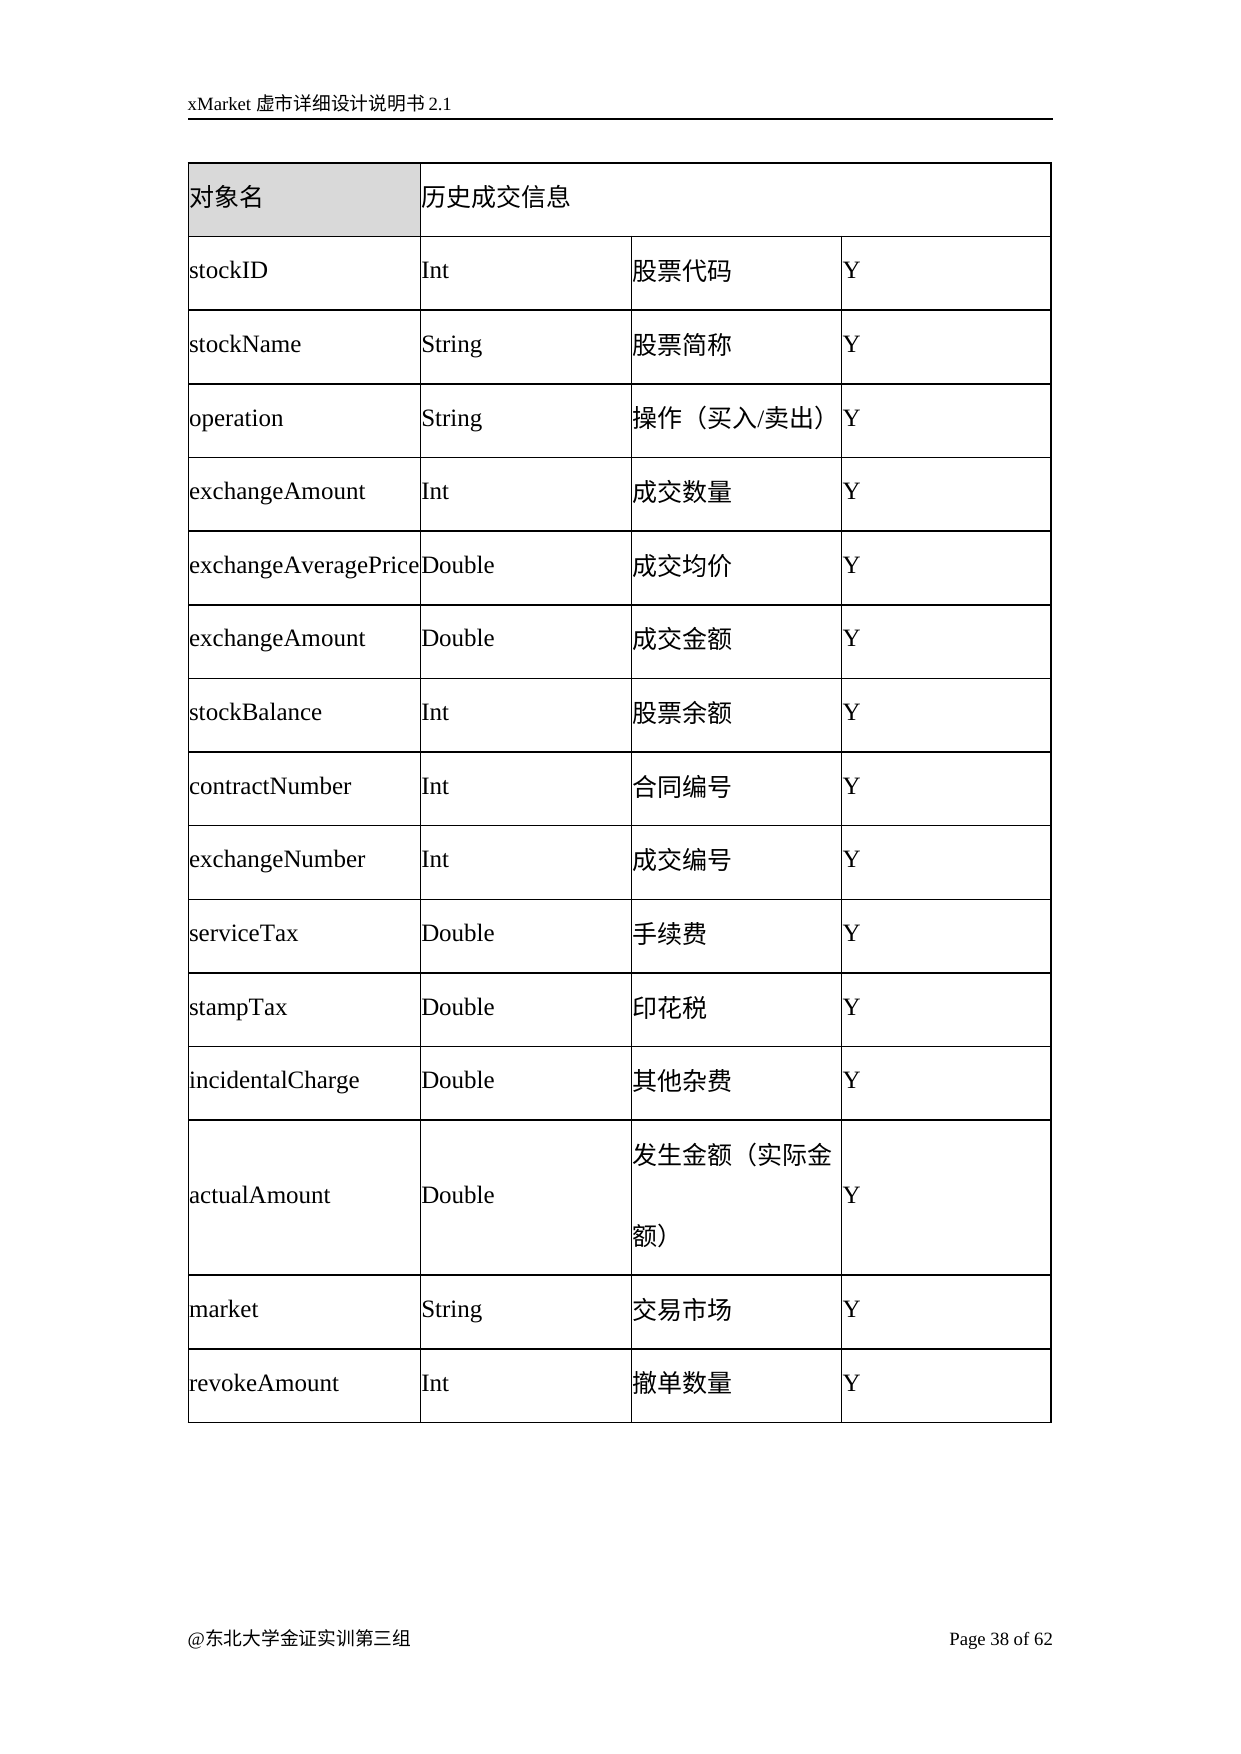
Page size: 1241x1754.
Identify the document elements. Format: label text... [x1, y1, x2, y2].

table_cell 股票简称 [632, 311, 841, 383]
table_cell Y [842, 385, 1050, 457]
table_cell 股票余额 [632, 679, 841, 751]
table_cell incidentalCharge [189, 1047, 420, 1119]
table_cell contractNumber [189, 753, 420, 825]
table_cell 成交均价 [632, 532, 841, 604]
table_cell Y [842, 753, 1050, 825]
table_header 历史成交信息 [421, 164, 1050, 236]
table_cell stockBalance [189, 679, 420, 751]
table_cell 印花税 [632, 974, 841, 1046]
table_cell Y [842, 1350, 1050, 1422]
table_cell stampTax [189, 974, 420, 1046]
table_cell Y [842, 1047, 1050, 1119]
table_cell Y [842, 679, 1050, 751]
table_cell Y [842, 237, 1050, 309]
table_cell Double [421, 974, 631, 1046]
table_cell String [421, 1276, 631, 1348]
table_cell operation [189, 385, 420, 457]
table_cell Y [842, 1121, 1050, 1274]
table_cell String [421, 311, 631, 383]
table_cell 成交数量 [632, 458, 841, 530]
table_cell Y [842, 311, 1050, 383]
table_cell exchangeAmount [189, 606, 420, 677]
table_cell 撤单数量 [632, 1350, 841, 1422]
table_cell revokeAmount [189, 1350, 420, 1422]
table_cell 操作（买入/卖出） [632, 385, 841, 457]
table_cell 成交编号 [632, 826, 841, 898]
table_cell Y [842, 826, 1050, 898]
table_cell exchangeAveragePrice [189, 532, 420, 604]
table_cell Int [421, 237, 631, 309]
table_cell 交易市场 [632, 1276, 841, 1348]
table_cell Int [421, 1350, 631, 1422]
table_cell 其他杂费 [632, 1047, 841, 1119]
table_cell 手续费 [632, 900, 841, 972]
table_cell Y [842, 974, 1050, 1046]
table_cell actualAmount [189, 1121, 420, 1274]
table_cell exchangeAmount [189, 458, 420, 530]
table_cell Y [842, 900, 1050, 972]
table_cell stockID [189, 237, 420, 309]
table_cell stockName [189, 311, 420, 383]
table_cell String [421, 385, 631, 457]
table_cell Int [421, 826, 631, 898]
table_cell Y [842, 458, 1050, 530]
table_cell serviceTax [189, 900, 420, 972]
table_cell Double [421, 606, 631, 677]
table_header 对象名 [189, 164, 420, 236]
table_cell Y [842, 606, 1050, 677]
table_cell Double [421, 1121, 631, 1274]
table_cell market [189, 1276, 420, 1348]
table_cell 成交金额 [632, 606, 841, 677]
table_cell Int [421, 458, 631, 530]
table_cell 发生金额（实际金额） [632, 1121, 841, 1274]
table_cell Y [842, 1276, 1050, 1348]
table_cell exchangeNumber [189, 826, 420, 898]
table_cell 股票代码 [632, 237, 841, 309]
table_cell Double [421, 1047, 631, 1119]
table_cell Int [421, 679, 631, 751]
table_cell Double [421, 900, 631, 972]
table_cell Double [421, 532, 631, 604]
table_cell Int [421, 753, 631, 825]
table_cell 合同编号 [632, 753, 841, 825]
table_cell Y [842, 532, 1050, 604]
